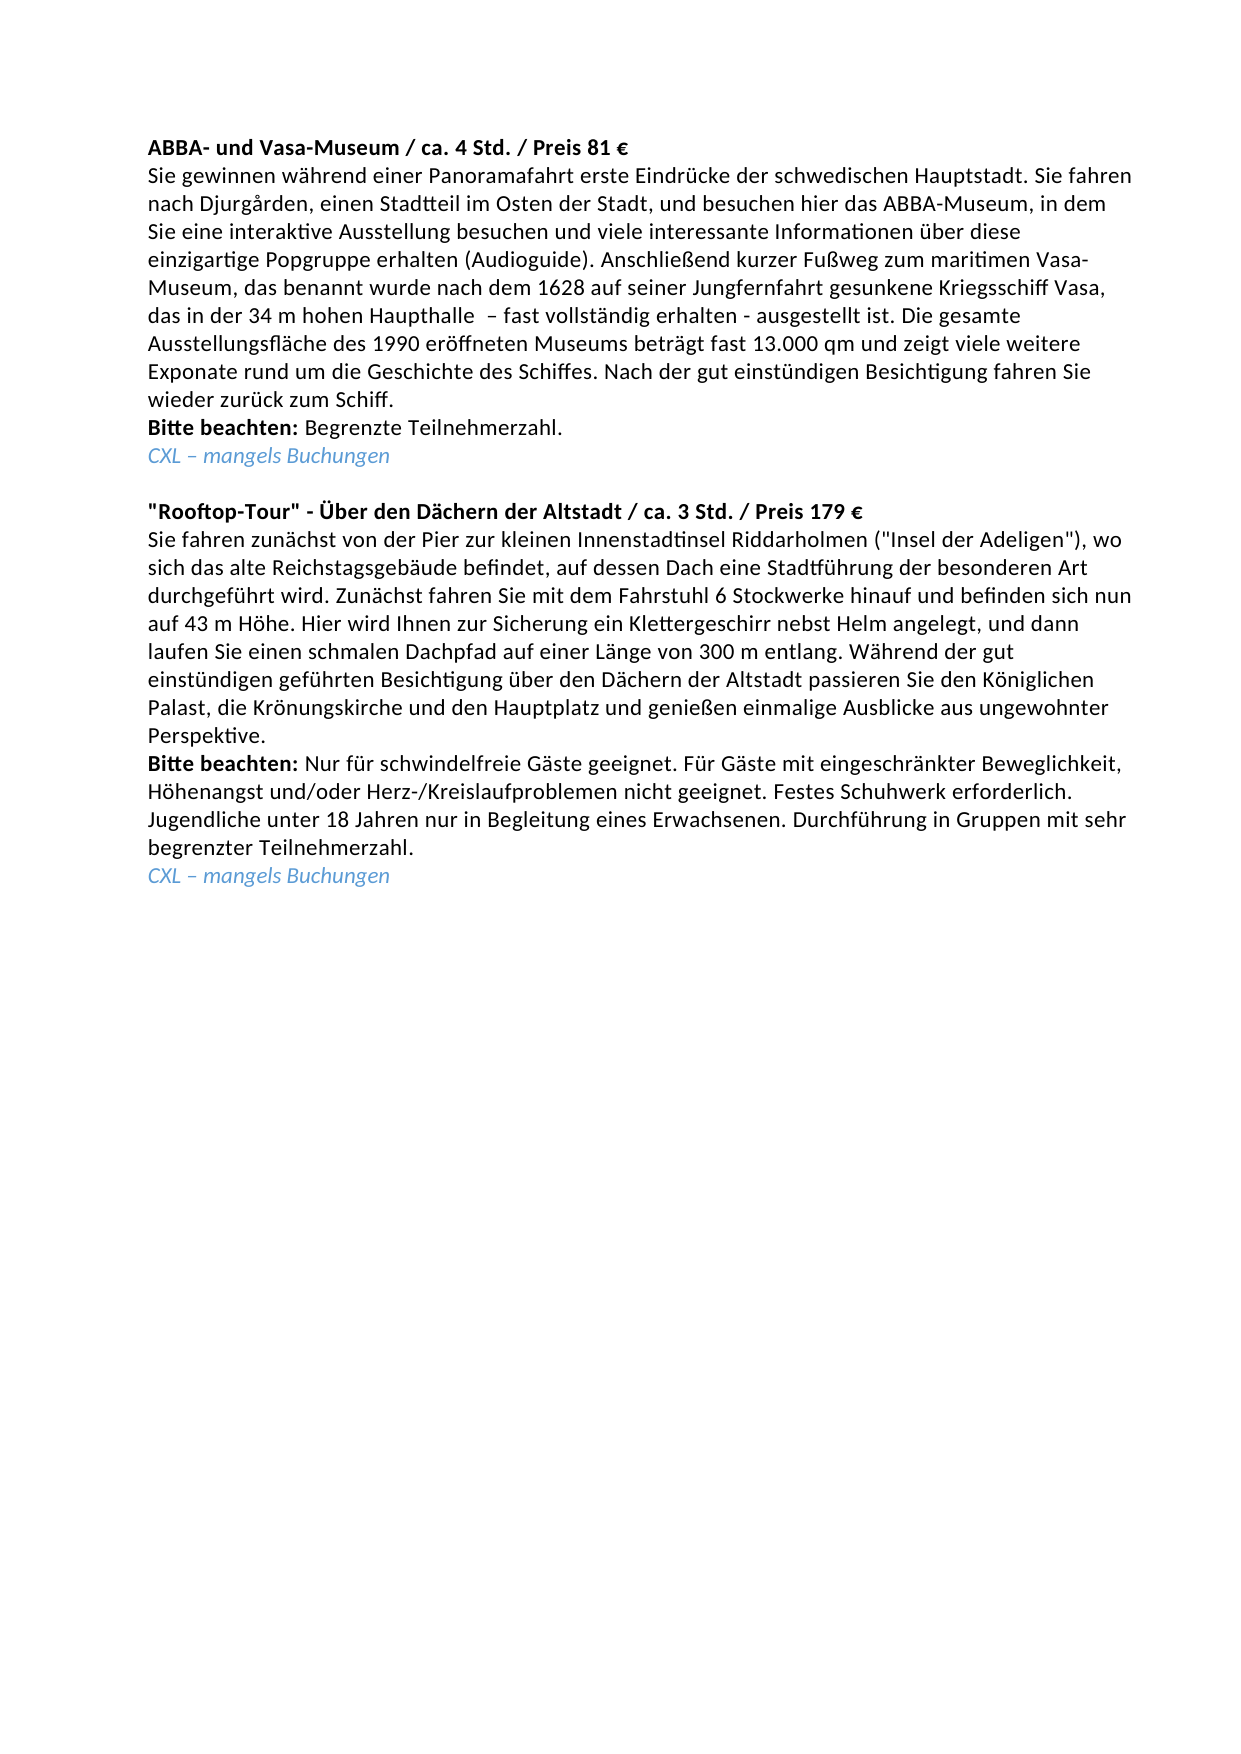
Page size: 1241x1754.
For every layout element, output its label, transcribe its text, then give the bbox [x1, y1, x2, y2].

text Bitte beachten: Nur für schwindelfreie Gäste geeignet. Für Gäste mit eingeschränkter Beweglichkeit, Höhenangst und/oder Herz-/Kreislaufproblemen nicht geeignet. Festes Schuhwerk erforderlich. Jugendliche unter 18 Jahren nur in Begleitung eines Erwachsenen. Durchführung in Gruppen mit sehr begrenzter Teilnehmerzahl. [148, 749, 1137, 861]
text CXL – mangels Buchungen [148, 441, 1137, 469]
text Bitte beachten: Begrenzte Teilnehmerzahl. [148, 413, 1137, 441]
text Sie gewinnen während einer Panoramafahrt erste Eindrücke der schwedischen Hauptstadt. Sie fahren nach Djurgården, einen Stadtteil im Osten der Stadt, und besuchen hier das ABBA-Museum, in dem Sie eine interaktive Ausstellung besuchen und viele interessante Informationen über diese einzigartige Popgruppe erhalten (Audioguide). Anschließend kurzer Fußweg zum maritimen Vasa-Museum, das benannt wurde nach dem 1628 auf seiner Jungfernfahrt gesunkene Kriegsschiff Vasa, das in der 34 m hohen Haupthalle – fast vollständig erhalten - ausgestellt ist. Die gesamte Ausstellungsfläche des 1990 eröffneten Museums beträgt fast 13.000 qm und zeigt viele weitere Exponate rund um die Geschichte des Schiffes. Nach der gut einstündigen Besichtigung fahren Sie wieder zurück zum Schiff. [148, 161, 1137, 413]
text Sie fahren zunächst von der Pier zur kleinen Innenstadtinsel Riddarholmen ("Insel der Adeligen"), wo sich das alte Reichstagsgebäude befindet, auf dessen Dach eine Stadtführung der besonderen Art durchgeführt wird. Zunächst fahren Sie mit dem Fahrstuhl 6 Stockwerke hinauf und befinden sich nun auf 43 m Höhe. Hier wird Ihnen zur Sicherung ein Klettergeschirr nebst Helm angelegt, und dann laufen Sie einen schmalen Dachpfad auf einer Länge von 300 m entlang. Während der gut einstündigen geführten Besichtigung über den Dächern der Altstadt passieren Sie den Königlichen Palast, die Krönungskirche und den Hauptplatz und genießen einmalige Ausblicke aus ungewohnter Perspektive. [148, 525, 1137, 749]
text "Rooftop-Tour" - Über den Dächern der Altstadt / ca. 3 Std. / Preis 179 € [148, 497, 1137, 525]
text CXL – mangels Buchungen [148, 861, 1137, 889]
text ABBA- und Vasa-Museum / ca. 4 Std. / Preis 81 € [148, 133, 1137, 161]
